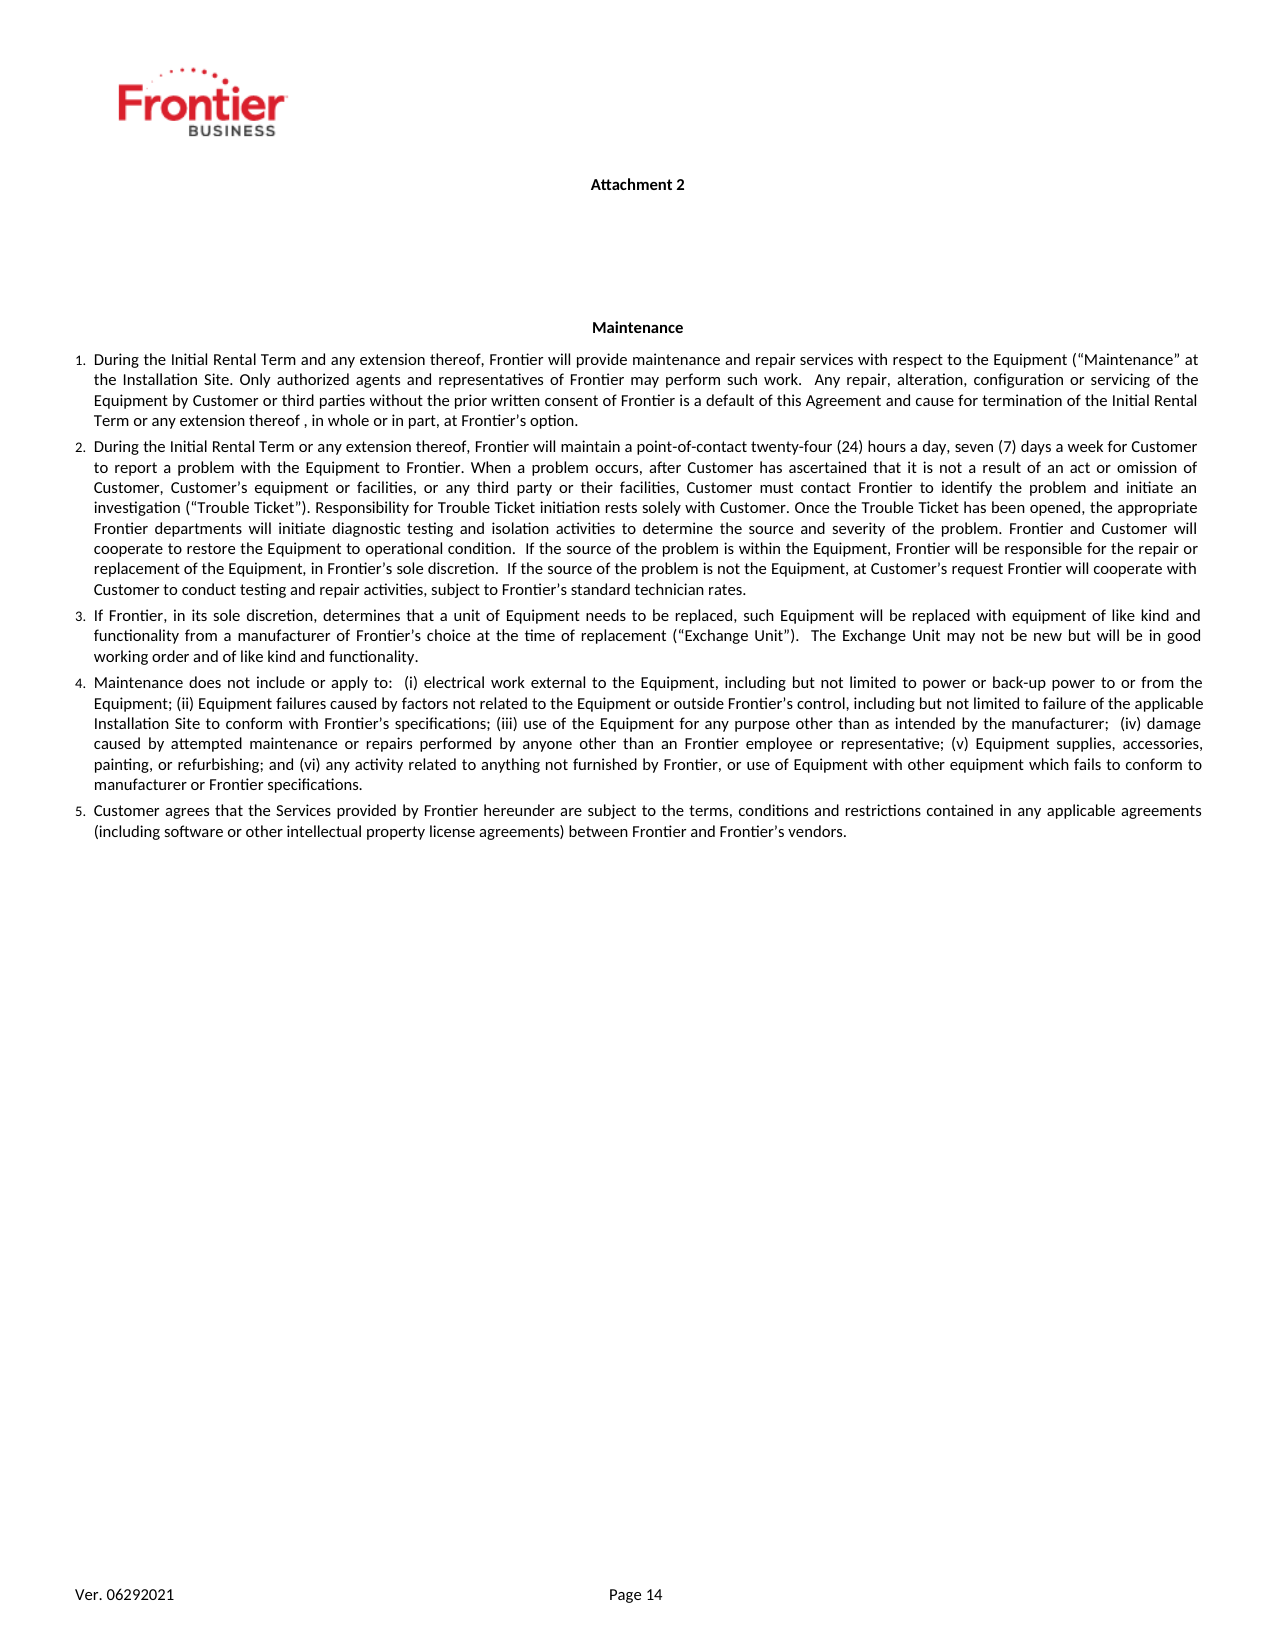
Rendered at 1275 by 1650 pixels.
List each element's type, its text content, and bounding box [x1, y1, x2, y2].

list Maintenance does not include or apply to: (i) electrical work external to the Equipment, including but not limited to power or back-up power to or from the Equipment; (ii) Equipment failures caused by factors not related to the Equipment or outside Frontier’s control, including but not limited to failure of the applicable Installation Site to conform with Frontier’s specifications; (iii) use of the Equipment for any purpose other than as intended by the manufacturer; (iv) damage caused by attempted maintenance or repairs performed by anyone other than an Frontier employee or representative; (v) Equipment supplies, accessories, painting, or refurbishing; and (vi) any activity related to anything not furnished by Frontier, or use of Equipment with other equipment which fails to conform to manufacturer or Frontier specifications. [75, 673, 1204, 794]
list If Frontier, in its sole discretion, determines that a unit of Equipment needs to be replaced, such Equipment will be replaced with equipment of like kind and functionality from a manufacturer of Frontier’s choice at the time of replacement (“Exchange Unit”). The Exchange Unit may not be new but will be in good working order and of like kind and functionality. [75, 605, 1204, 666]
picture [99, 51, 297, 140]
text Maintenance [75, 317, 1200, 337]
list Customer agrees that the Services provided by Frontier hereunder are subject to the terms, conditions and restrictions contained in any applicable agreements (including software or other intellectual property license agreements) between Frontier and Frontier’s vendors. [75, 801, 1204, 841]
list During the Initial Rental Term or any extension thereof, Frontier will maintain a point-of-contact twenty-four (24) hours a day, seven (7) days a week for Customer to report a problem with the Equipment to Frontier. When a problem occurs, after Customer has ascertained that it is not a result of an act or omission of Customer, Customer’s equipment or facilities, or any third party or their facilities, Customer must contact Frontier to identify the problem and initiate an investigation (“Trouble Ticket”). Responsibility for Trouble Ticket initiation rests solely with Customer. Once the Trouble Ticket has been opened, the appropriate Frontier departments will initiate diagnostic testing and isolation activities to determine the source and severity of the problem. Frontier and Customer will cooperate to restore the Equipment to operational condition. If the source of the problem is within the Equipment, Frontier will be responsible for the repair or replacement of the Equipment, in Frontier’s sole discretion. If the source of the problem is not the Equipment, at Customer’s request Frontier will cooperate with Customer to conduct testing and repair activities, subject to Frontier’s standard technician rates. [75, 437, 1200, 599]
text Attachment 2 [75, 175, 1200, 195]
list During the Initial Rental Term and any extension thereof, Frontier will provide maintenance and repair services with respect to the Equipment (“Maintenance” at the Installation Site. Only authorized agents and representatives of Frontier may perform such work. Any repair, alteration, configuration or servicing of the Equipment by Customer or third parties without the prior written consent of Frontier is a default of this Agreement and cause for termination of the Initial Rental Term or any extension thereof , in whole or in part, at Frontier’s option. [75, 349, 1200, 430]
